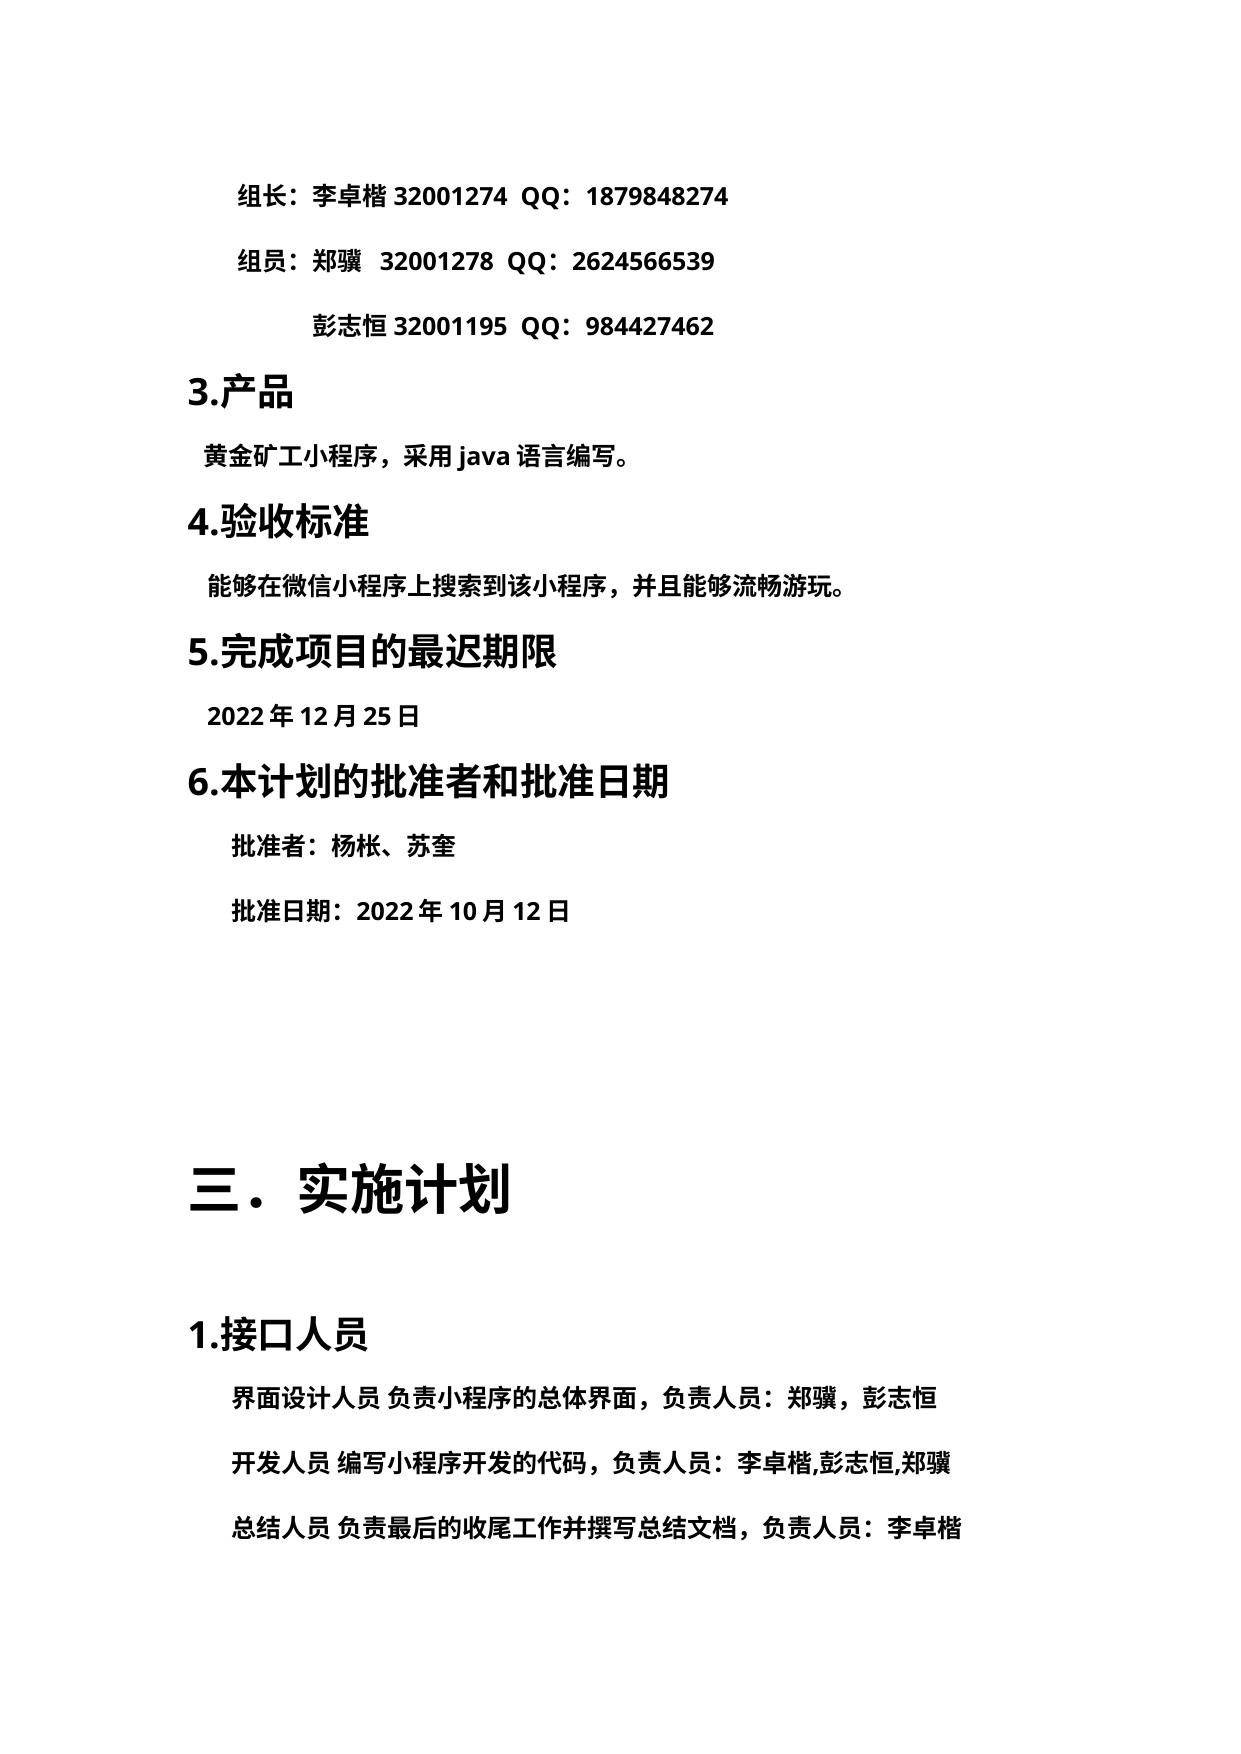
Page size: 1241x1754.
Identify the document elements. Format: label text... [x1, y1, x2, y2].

text 批准日期：2022年10月12日 [187, 877, 1053, 942]
text 彭志恒 32001195 QQ：984427462 [187, 292, 1053, 357]
list 实施计划 [187, 1137, 1053, 1234]
text 组长：李卓楷 32001274 QQ：1879848274 [187, 162, 1053, 227]
text 界面设计人员 负责小程序的总体界面，负责人员：郑骥，彭志恒 [187, 1364, 1053, 1429]
text 黄金矿工小程序，采用java语言编写。 [187, 422, 1053, 487]
text 开发人员 编写小程序开发的代码，负责人员：李卓楷,彭志恒,郑骥 [187, 1429, 1053, 1494]
text 组员：郑骥 32001278 QQ：2624566539 [187, 227, 1053, 292]
text 总结人员 负责最后的收尾工作并撰写总结文档，负责人员：李卓楷 [187, 1494, 1053, 1559]
list 验收标准 [187, 487, 1053, 552]
list 接口人员 [187, 1299, 1053, 1364]
text 6.本计划的批准者和批准日期 [187, 747, 1053, 812]
text 2022年12月25日 [187, 682, 1053, 747]
list 完成项目的最迟期限 [187, 617, 1053, 682]
list 产品 [187, 357, 1053, 422]
text 能够在微信小程序上搜索到该小程序，并且能够流畅游玩。 [187, 552, 1053, 617]
text 批准者：杨枨、苏奎 [187, 812, 1053, 877]
